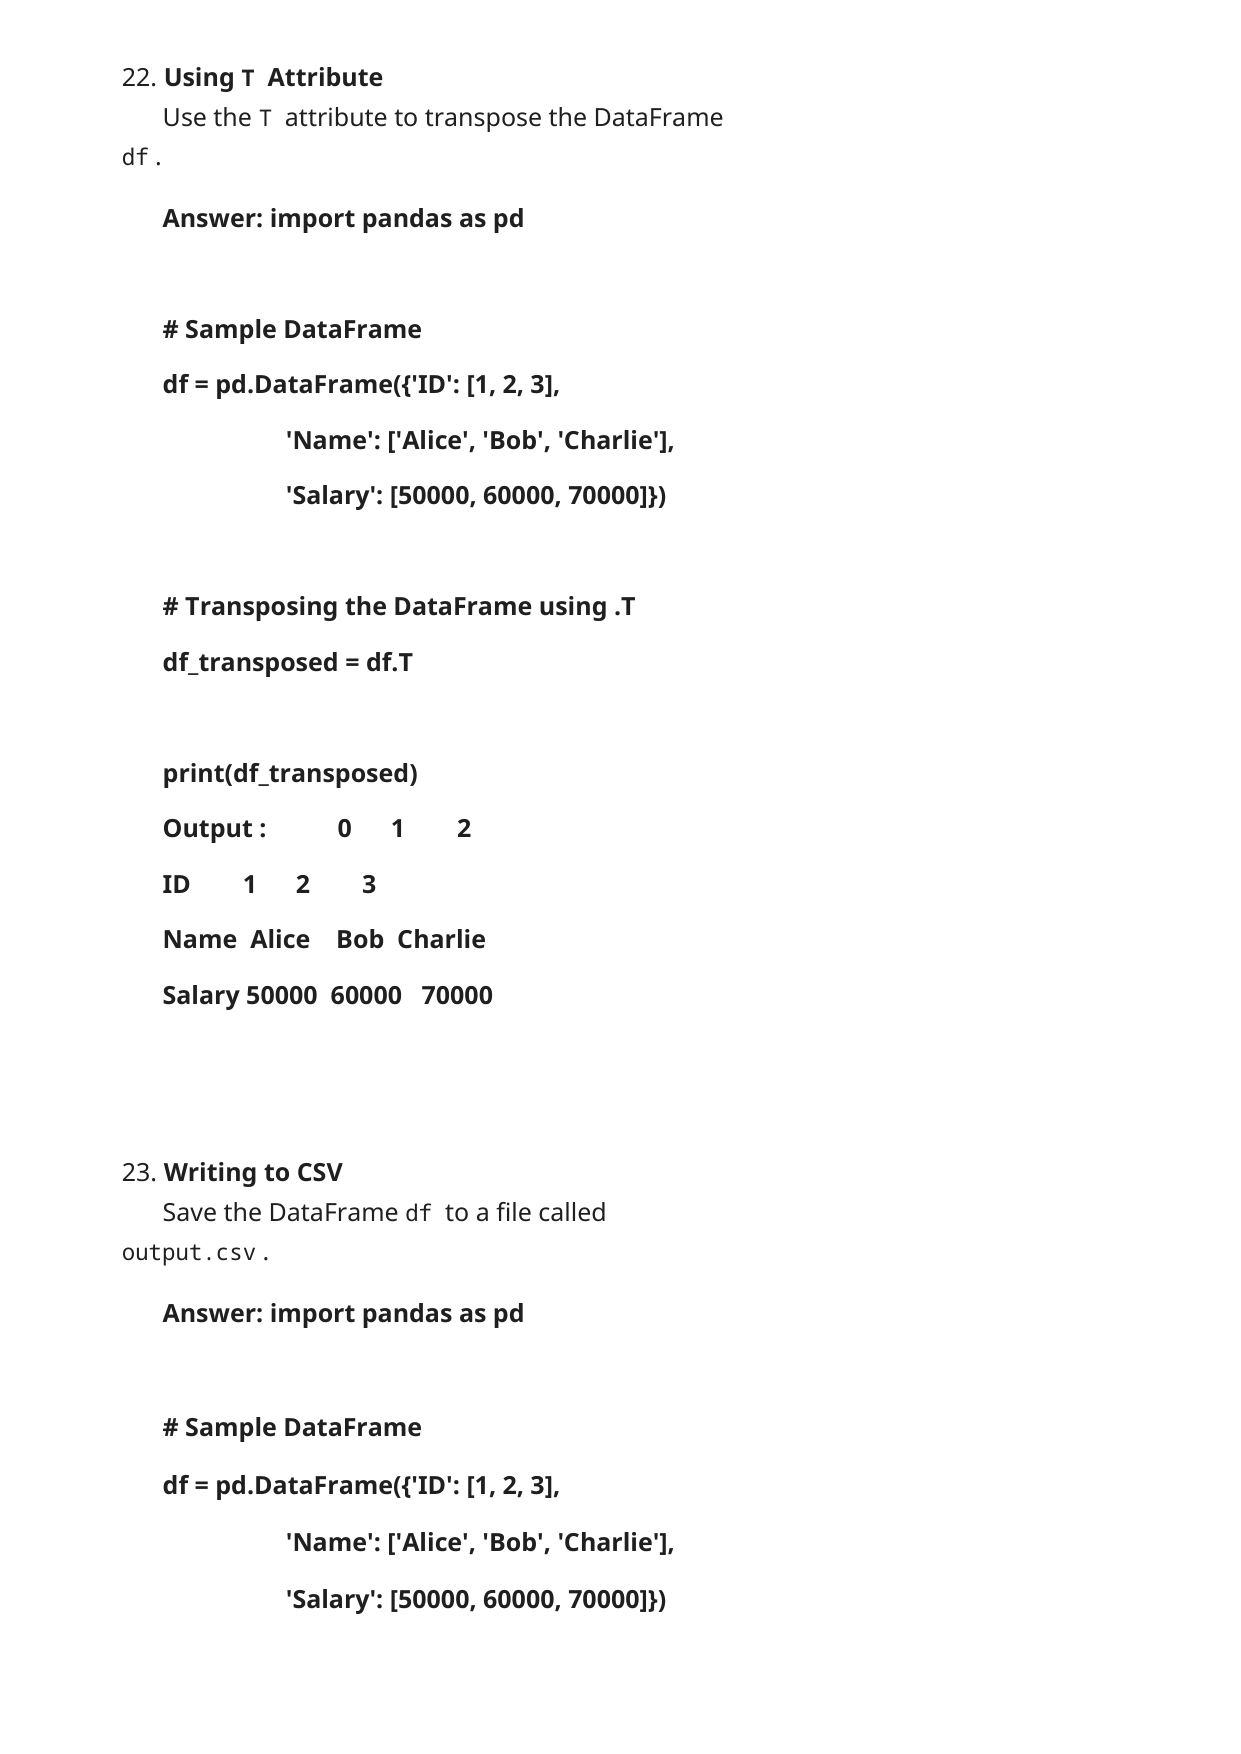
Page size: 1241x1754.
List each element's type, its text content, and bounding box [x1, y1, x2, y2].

text # Transposing the DataFrame using .T [162, 589, 1186, 623]
text df = pd.DataFrame({'ID': [1, 2, 3], [162, 1467, 1186, 1501]
text Answer: import pandas as pd [162, 1296, 1186, 1330]
text 'Name': ['Alice', 'Bob', 'Charlie'], [162, 422, 1186, 456]
text 23. Writing to CSV Save the DataFrame df to a file called output.csv . [122, 1155, 736, 1267]
text df = pd.DataFrame({'ID': [1, 2, 3], [162, 367, 1186, 401]
text Name Alice Bob Charlie [162, 922, 1186, 956]
text # Sample DataFrame [162, 311, 1186, 345]
text Salary 50000 60000 70000 [162, 977, 1186, 1012]
text print(df_transposed) [162, 755, 1186, 789]
text Answer: import pandas as pd [162, 200, 1186, 234]
text 22. Using T Attribute Use the T attribute to transpose the DataFrame df . [122, 59, 751, 173]
text 'Salary': [50000, 60000, 70000]}) [162, 1582, 1186, 1616]
text 'Name': ['Alice', 'Bob', 'Charlie'], [162, 1524, 1186, 1558]
text ID 1 2 3 [162, 866, 1186, 901]
text # Sample DataFrame [162, 1410, 1186, 1444]
text df_transposed = df.T [162, 644, 1186, 678]
text 'Salary': [50000, 60000, 70000]}) [162, 478, 1186, 512]
text Output : 0 1 2 [162, 811, 1186, 845]
